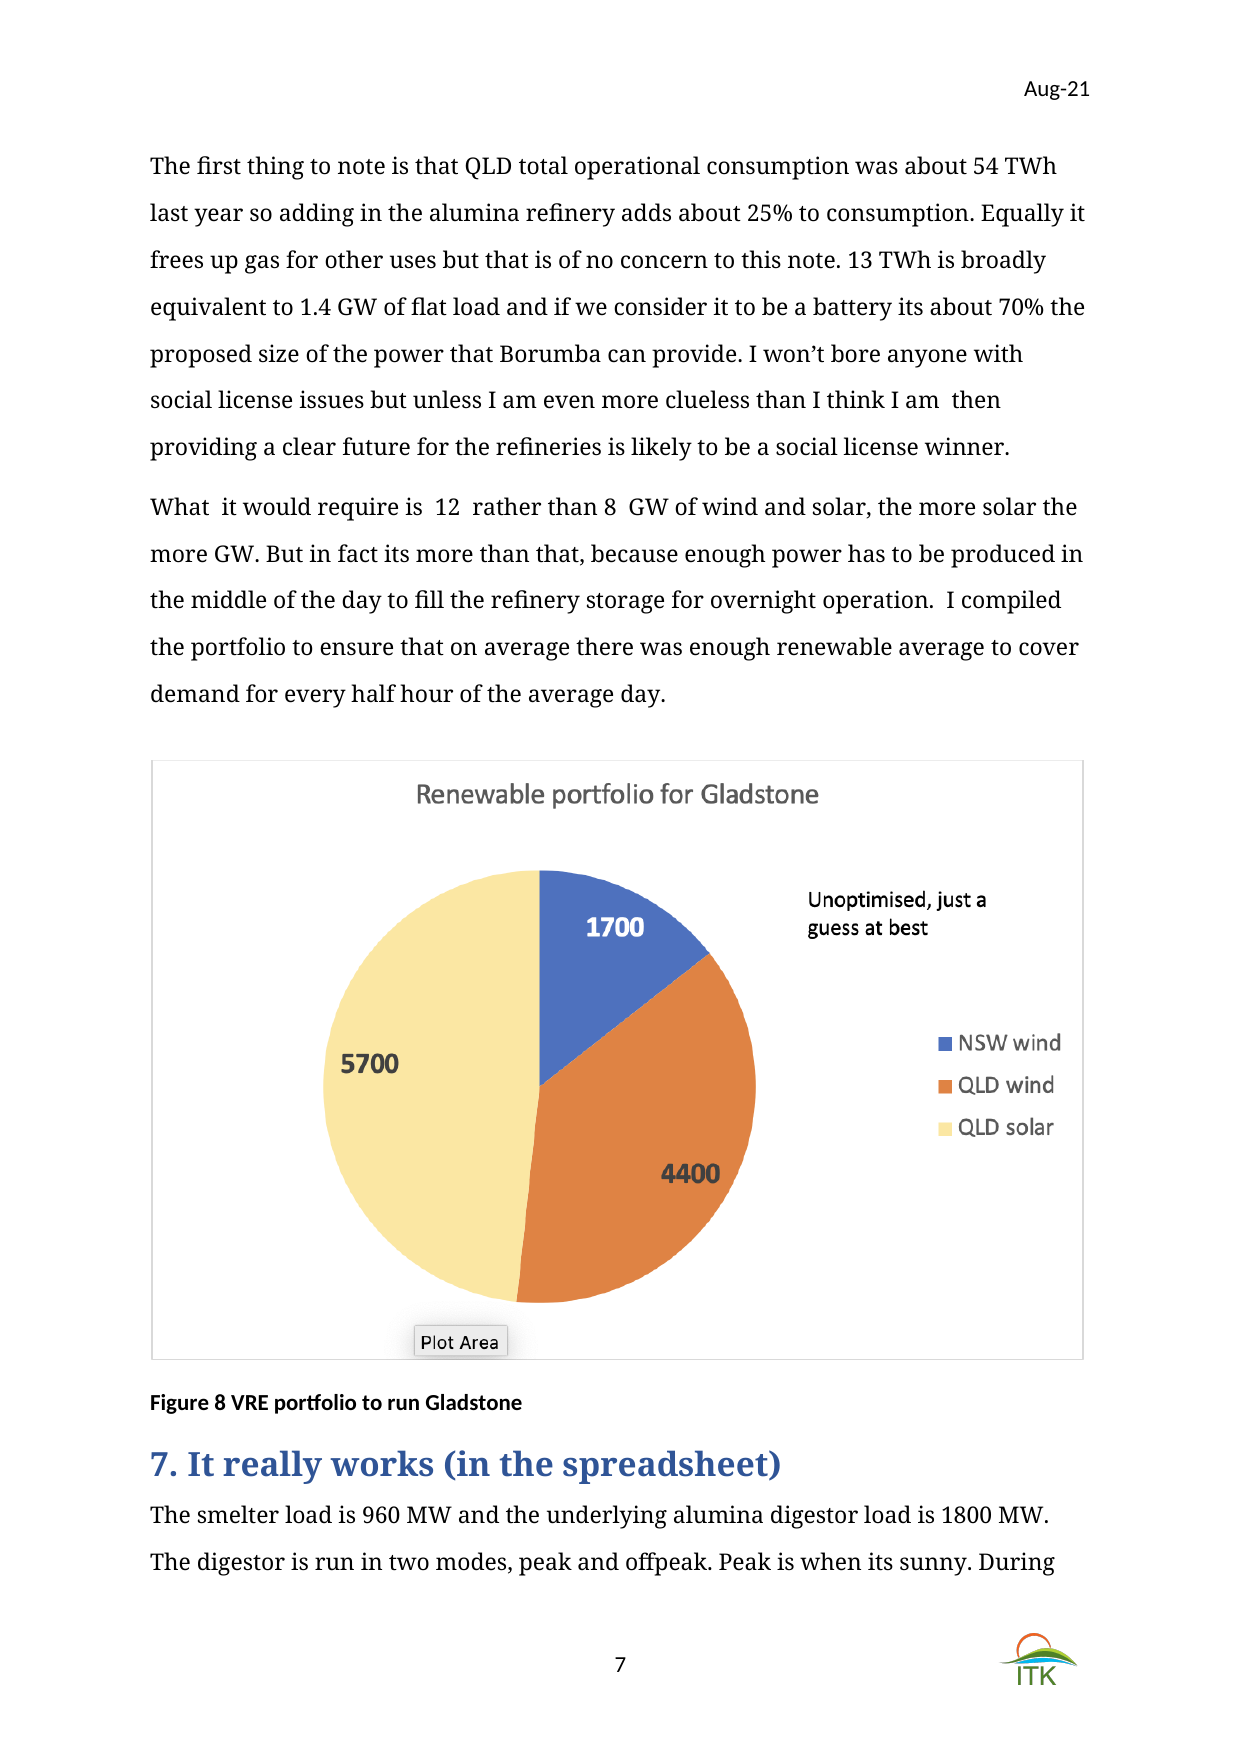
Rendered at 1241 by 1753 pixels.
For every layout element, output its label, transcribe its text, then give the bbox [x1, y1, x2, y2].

subtitle It really works (in the spreadsheet) [150, 1441, 1090, 1487]
picture [150, 737, 1090, 1360]
text What it would require is 12 rather than 8 GW of wind and solar, the more solar the more GW. But in fact its more than that, because enough power has to be produced in the middle of the day to fill the refinery storage for overnight operation. I compiled the portfolio to ensure that on average there was enough renewable average to cover demand for every half hour of the average day. [150, 491, 1090, 709]
text Figure 8 VRE portfolio to run Gladstone [150, 1388, 1090, 1416]
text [150, 1499, 1090, 1577]
text The first thing to note is that QLD total operational consumption was about 54 TWh last year so adding in the alumina refinery adds about 25% to consumption. Equally it frees up gas for other uses but that is of no concern to this note. 13 TWh is broadly equivalent to 1.4 GW of flat load and if we consider it to be a battery its about 70% the proposed size of the power that Borumba can provide. I won’t bore anyone with social license issues but unless I am even more clueless than I think I am then providing a clear future for the refineries is likely to be a social license winner. [150, 150, 1090, 462]
picture [998, 1633, 1078, 1685]
